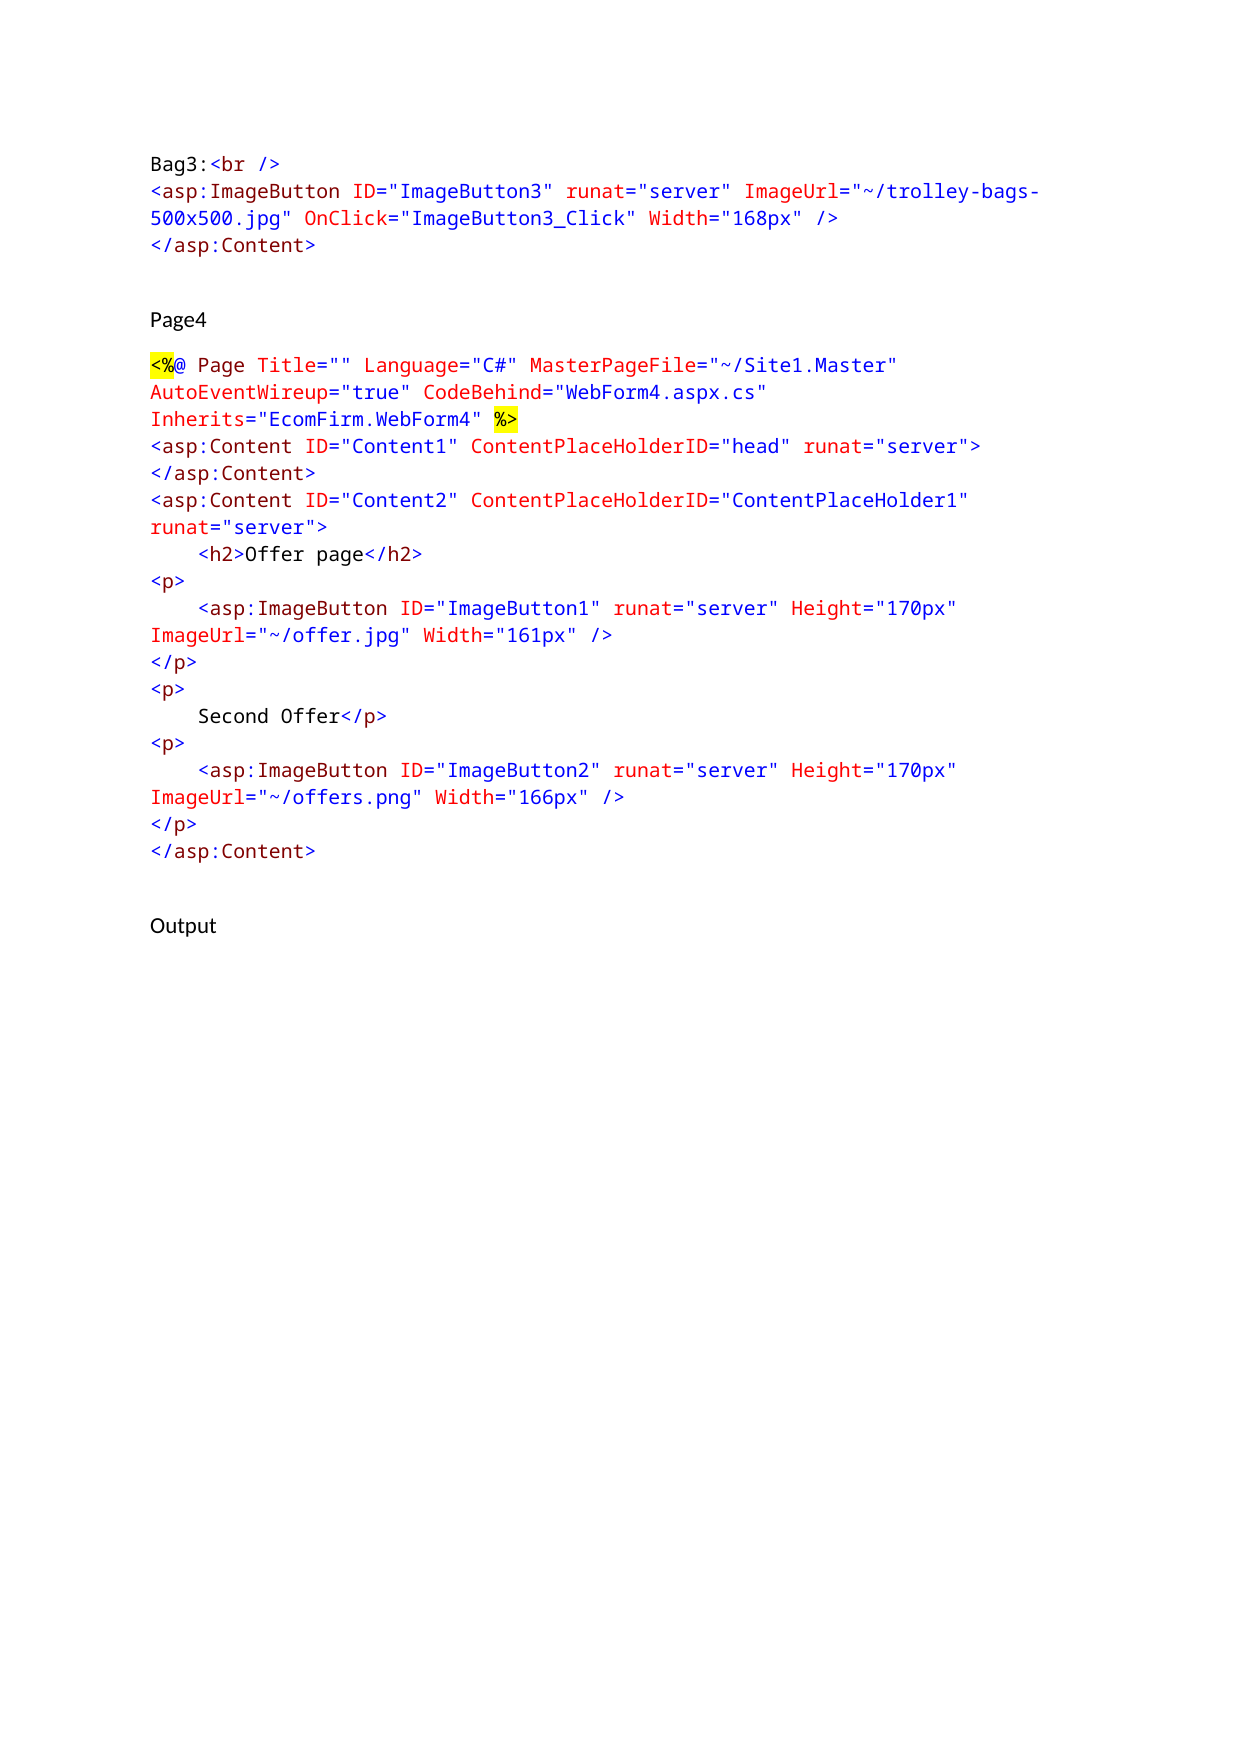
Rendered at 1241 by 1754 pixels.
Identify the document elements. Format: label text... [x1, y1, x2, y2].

text <p> [150, 729, 1090, 756]
text <asp:ImageButton ID="ImageButton3" runat="server" ImageUrl="~/trolley-bags-500x500.jpg" OnClick="ImageButton3_Click" Width="168px" /> [150, 177, 1090, 231]
text Output [150, 911, 1090, 939]
text <asp:Content ID="Content1" ContentPlaceHolderID="head" runat="server"> [150, 433, 1090, 459]
text </p> [150, 648, 1090, 675]
text <h2>Offer page</h2> [150, 541, 1090, 567]
text </asp:Content> [150, 837, 1090, 864]
text <p> [150, 675, 1090, 702]
text </asp:Content> [150, 231, 1090, 258]
text <p> [150, 567, 1090, 594]
text Page4 [150, 305, 1090, 333]
text <asp:Content ID="Content2" ContentPlaceHolderID="ContentPlaceHolder1" runat="server"> [150, 487, 1090, 541]
text <asp:ImageButton ID="ImageButton1" runat="server" Height="170px" ImageUrl="~/offer.jpg" Width="161px" /> [150, 594, 1090, 648]
text Bag3:<br /> [150, 150, 1090, 177]
text <asp:ImageButton ID="ImageButton2" runat="server" Height="170px" ImageUrl="~/offers.png" Width="166px" /> [150, 756, 1090, 810]
text Second Offer</p> [150, 702, 1090, 729]
text <%@ Page Title="" Language="C#" MasterPageFile="~/Site1.Master" AutoEventWireup="true" CodeBehind="WebForm4.aspx.cs" Inherits="EcomFirm.WebForm4" %> [150, 352, 1090, 433]
text </p> [150, 810, 1090, 837]
text </asp:Content> [150, 459, 1090, 487]
